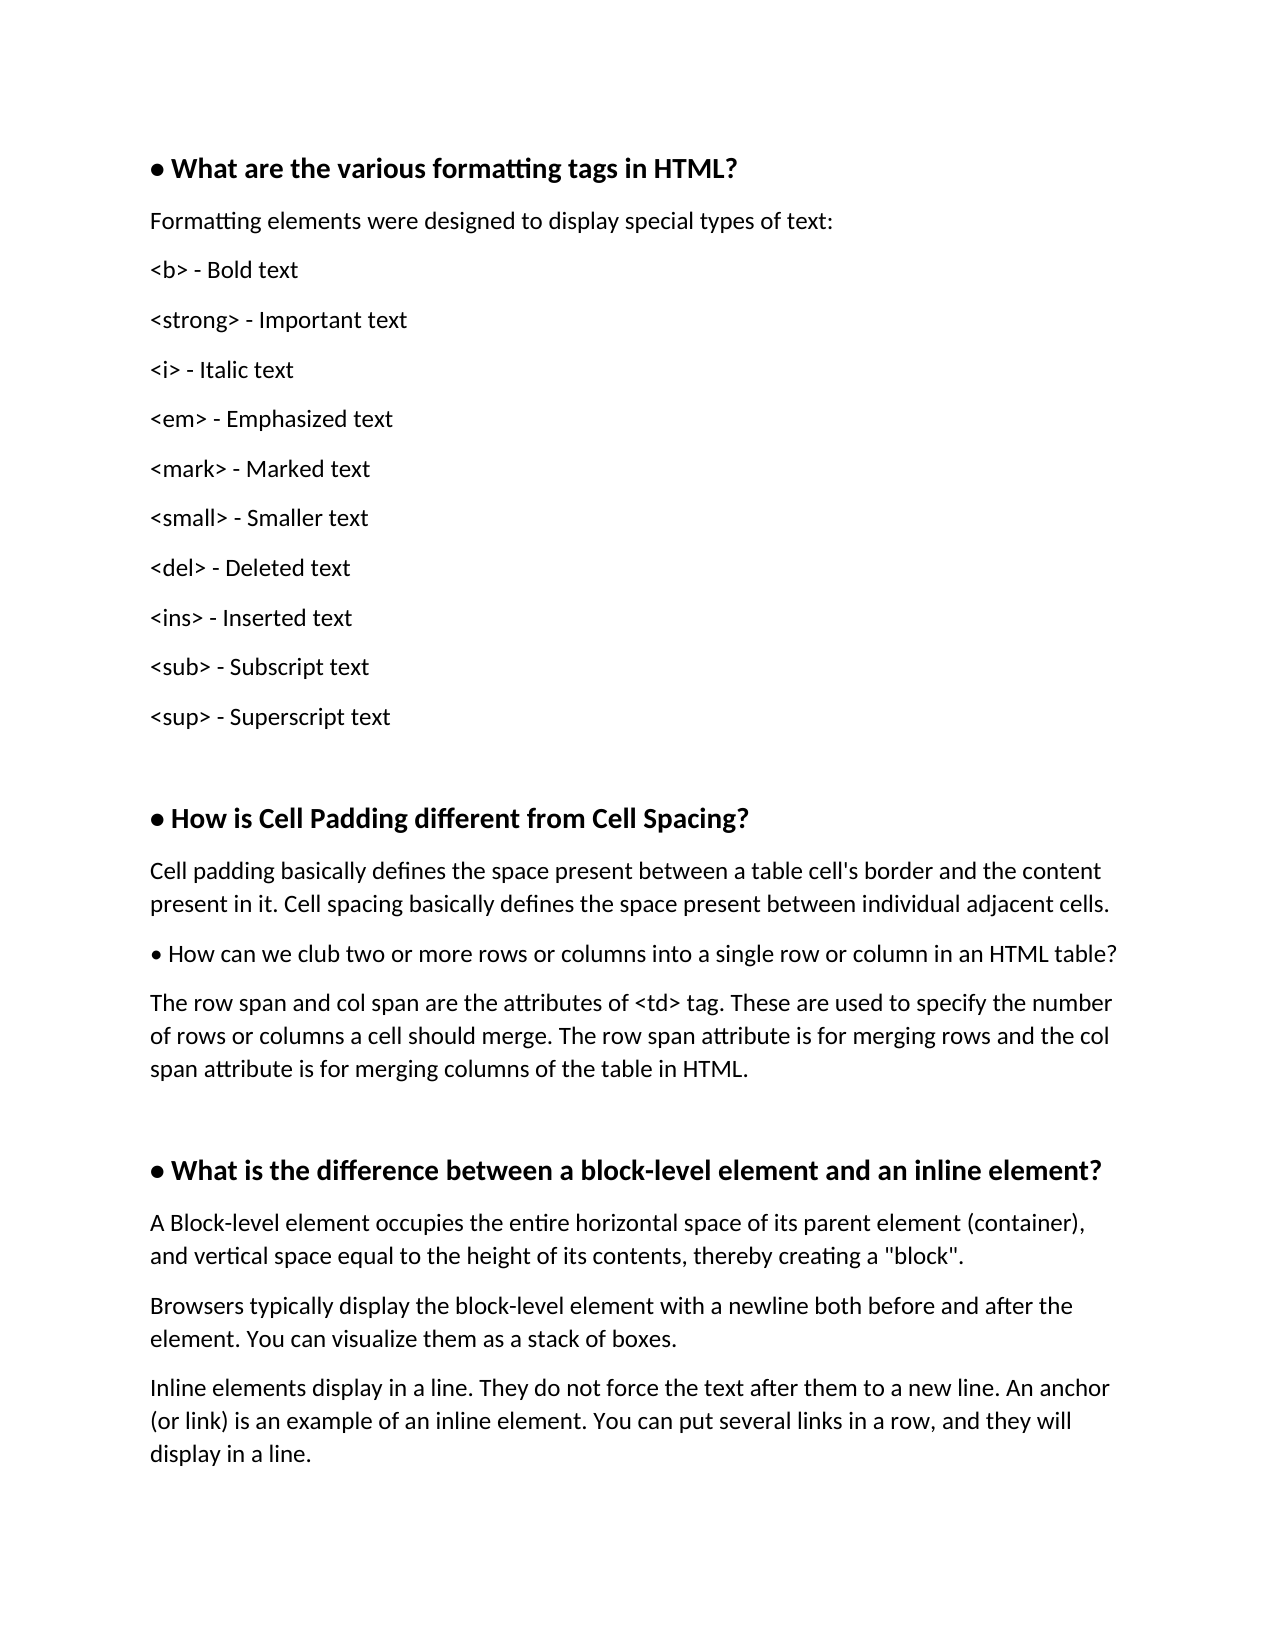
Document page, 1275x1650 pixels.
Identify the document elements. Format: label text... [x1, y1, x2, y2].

text <mark> - Marked text [150, 453, 1125, 483]
text <em> - Emphasized text [150, 403, 1125, 434]
text <sup> - Superscript text [150, 701, 1125, 731]
text <small> - Smaller text [150, 503, 1125, 533]
text • What are the various formatting tags in HTML? [150, 150, 1125, 186]
text Inline elements display in a line. They do not force the text after them to a new line. An anchor (or link) is an example of an inline element. You can put several links in a row, and they will display in a line. [150, 1372, 1125, 1469]
text Cell padding basically defines the space present between a table cell's border and the content present in it. Cell spacing basically defines the space present between individual adjacent cells. [150, 855, 1125, 919]
text • What is the difference between a block-level element and an inline element? [150, 1152, 1125, 1188]
text <ins> - Inserted text [150, 602, 1125, 632]
text A Block-level element occupies the entire horizontal space of its parent element (container), and vertical space equal to the height of its contents, thereby creating a "block". [150, 1207, 1125, 1271]
text <del> - Deleted text [150, 552, 1125, 583]
text <sub> - Subscript text [150, 651, 1125, 682]
text • How is Cell Padding different from Cell Spacing? [150, 800, 1125, 836]
text <strong> - Important text [150, 304, 1125, 335]
text Formatting elements were designed to display special types of text: [150, 205, 1125, 236]
text The row span and col span are the attributes of <td> tag. These are used to specify the number of rows or columns a cell should merge. The row span attribute is for merging rows and the col span attribute is for merging columns of the table in HTML. [150, 987, 1125, 1084]
text <i> - Italic text [150, 354, 1125, 384]
text • How can we club two or more rows or columns into a single row or column in an HTML table? [150, 938, 1125, 968]
text Browsers typically display the block-level element with a newline both before and after the element. You can visualize them as a stack of boxes. [150, 1290, 1125, 1353]
text <b> - Bold text [150, 255, 1125, 285]
